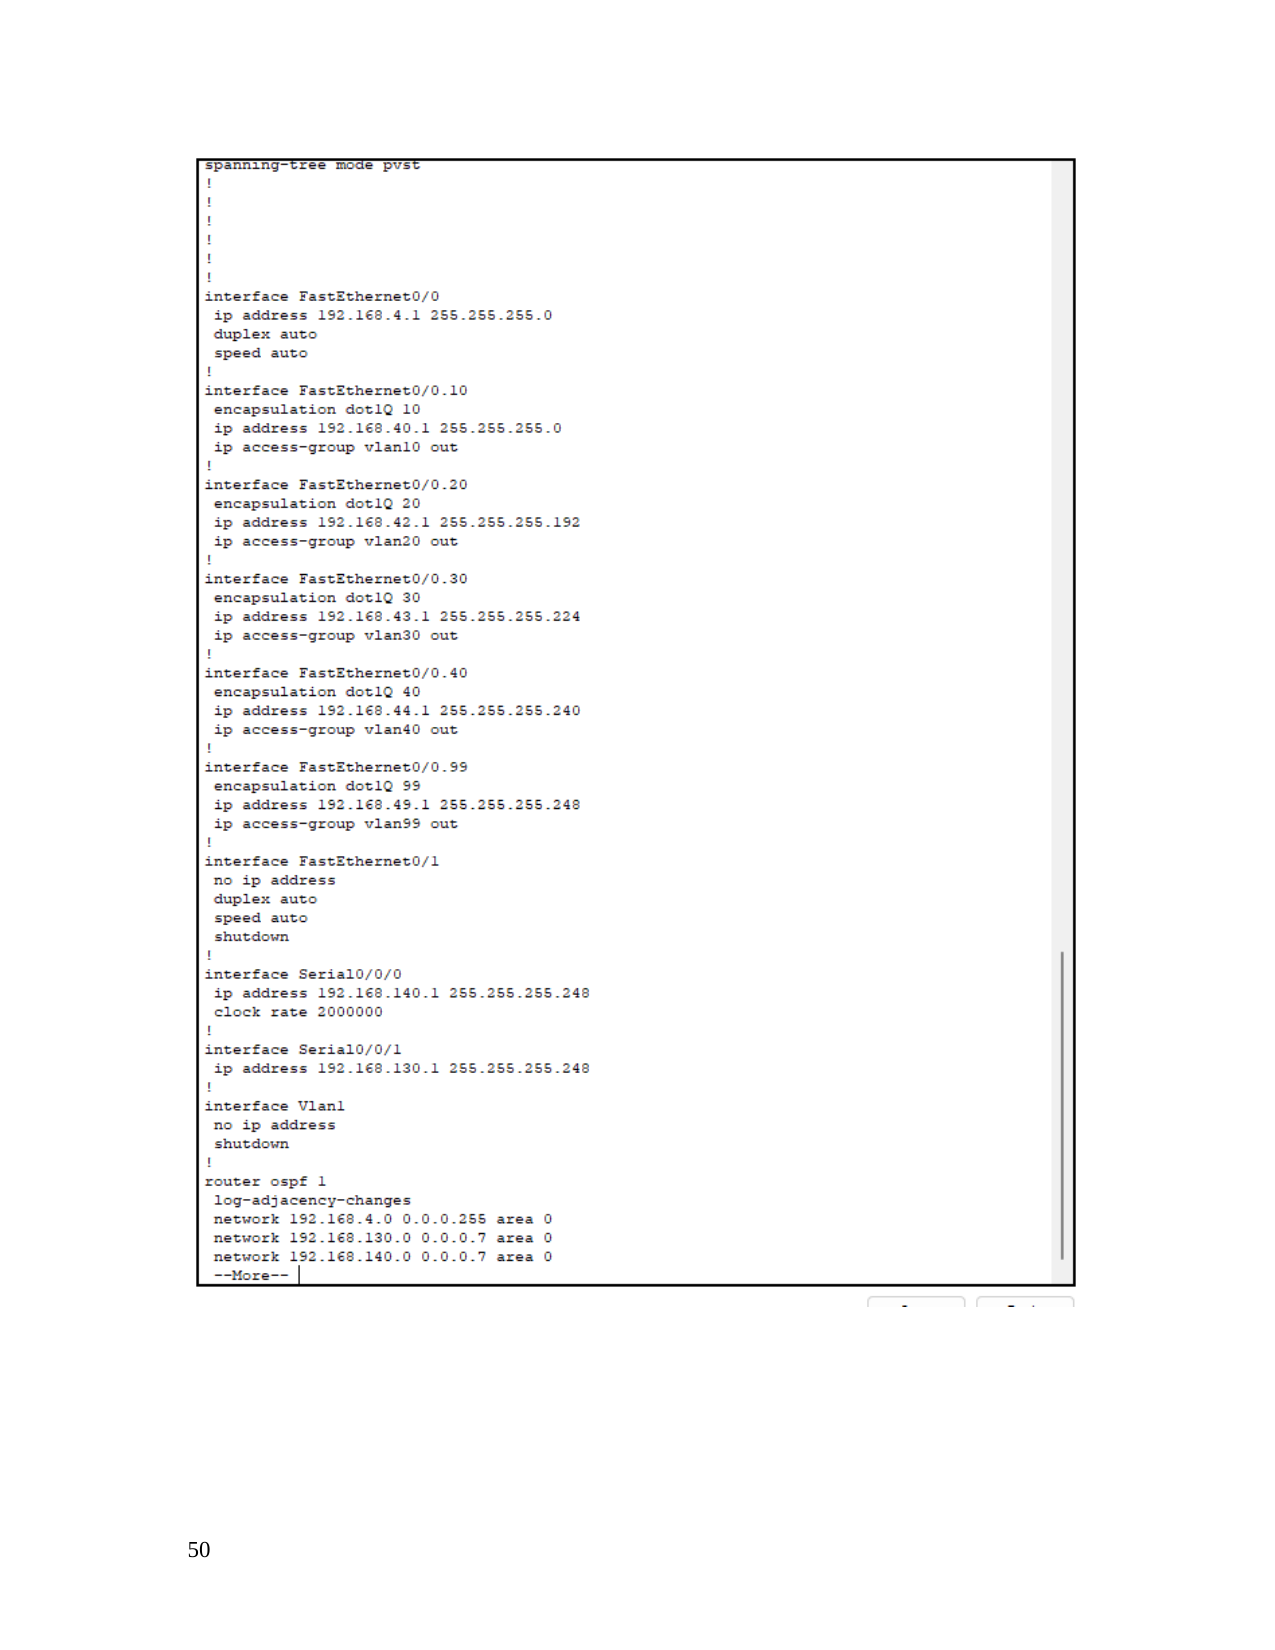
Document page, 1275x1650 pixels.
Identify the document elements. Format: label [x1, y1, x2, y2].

picture [187, 150, 1088, 1307]
